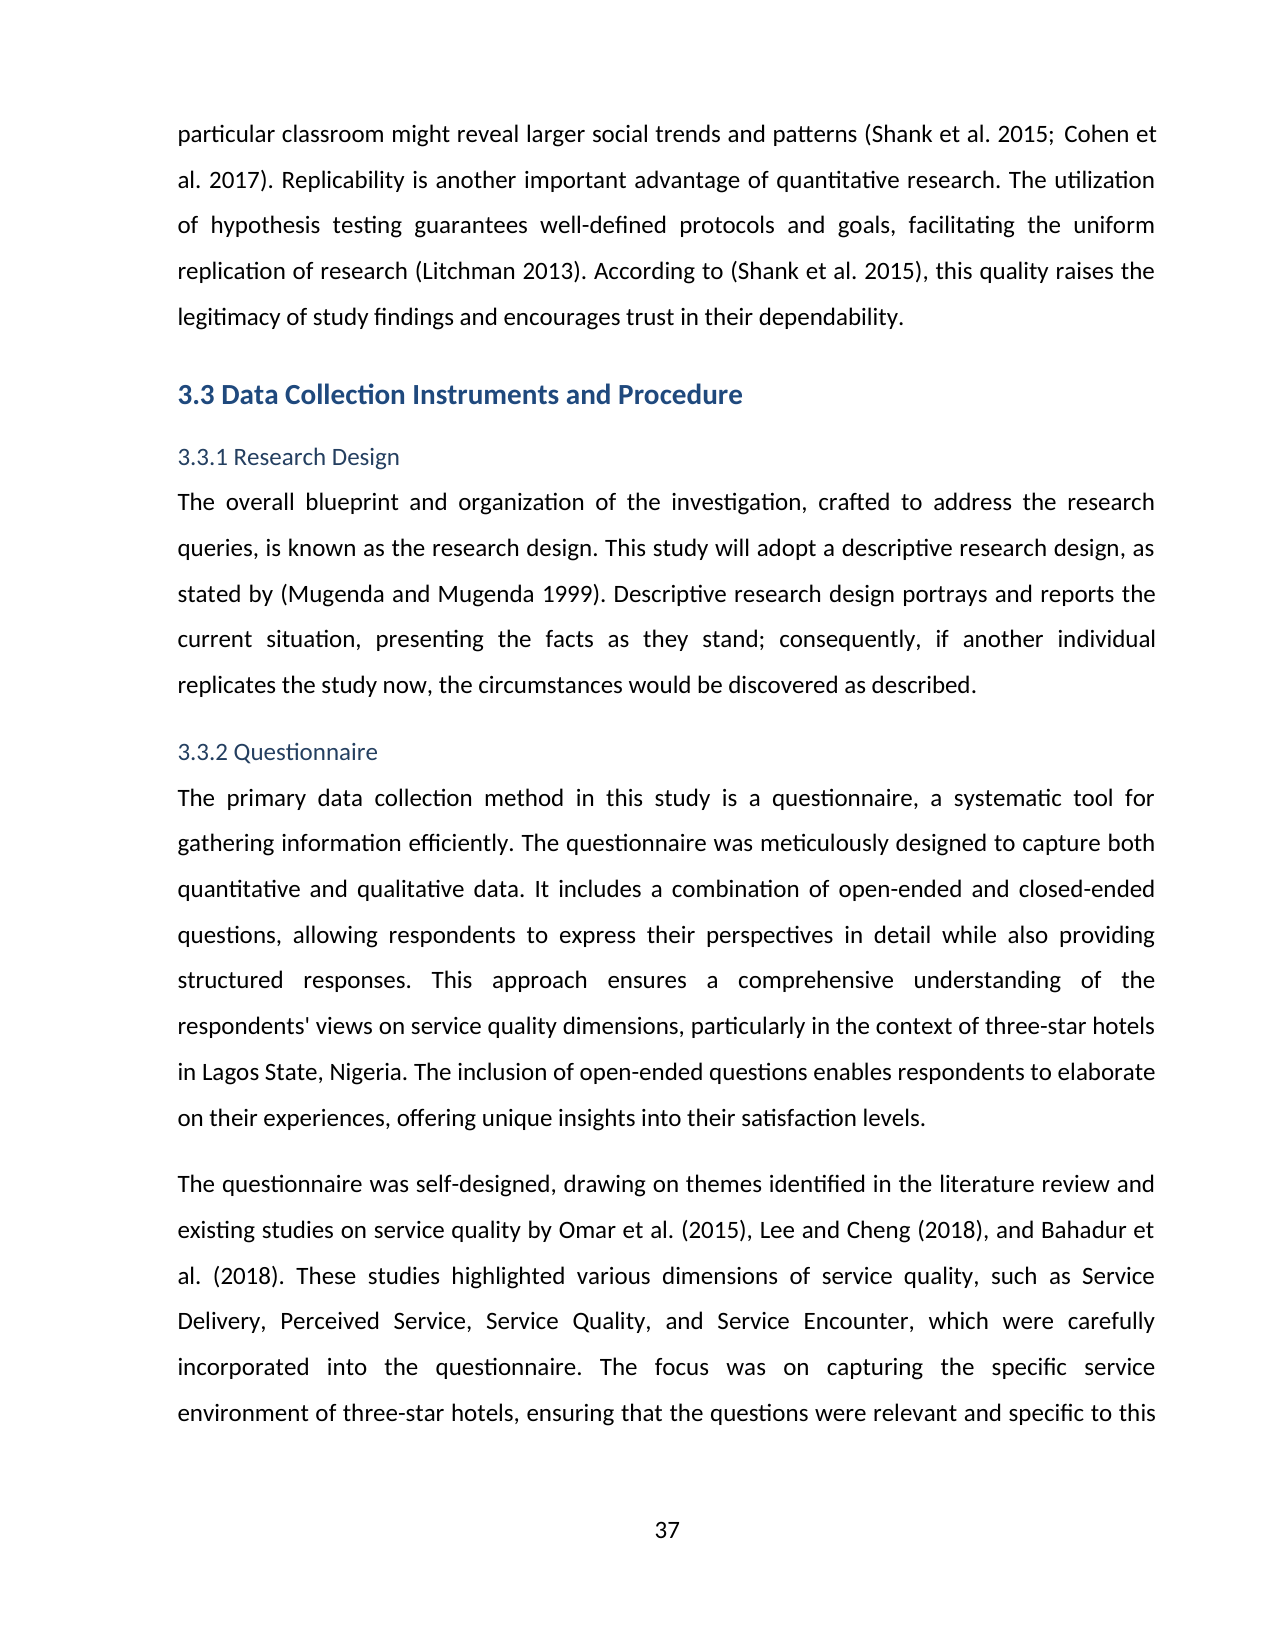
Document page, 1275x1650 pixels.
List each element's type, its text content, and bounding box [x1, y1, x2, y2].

text The overall blueprint and organization of the investigation, crafted to address the research queries, is known as the research design. This study will adopt a descriptive research design, as stated by (Mugenda and Mugenda 1999). Descriptive research design portrays and reports the current situation, presenting the facts as they stand; consequently, if another individual replicates the study now, the circumstances would be discovered as described. [177, 486, 1157, 700]
subtitle 3.3 Data Collection Instruments and Procedure [177, 376, 1157, 412]
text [177, 1168, 1157, 1427]
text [177, 118, 1157, 332]
text The primary data collection method in this study is a questionnaire, a systematic tool for gathering information efficiently. The questionnaire was meticulously designed to capture both quantitative and qualitative data. It includes a combination of open-ended and closed-ended questions, allowing respondents to express their perspectives in detail while also providing structured responses. This approach ensures a comprehensive understanding of the respondents' views on service quality dimensions, particularly in the context of three-star hotels in Lagos State, Nigeria. The inclusion of open-ended questions enables respondents to elaborate on their experiences, offering unique insights into their satisfaction levels. [177, 782, 1157, 1132]
subtitle 3.3.2 Questionnaire [177, 736, 1157, 766]
subtitle 3.3.1 Research Design [177, 441, 1157, 471]
